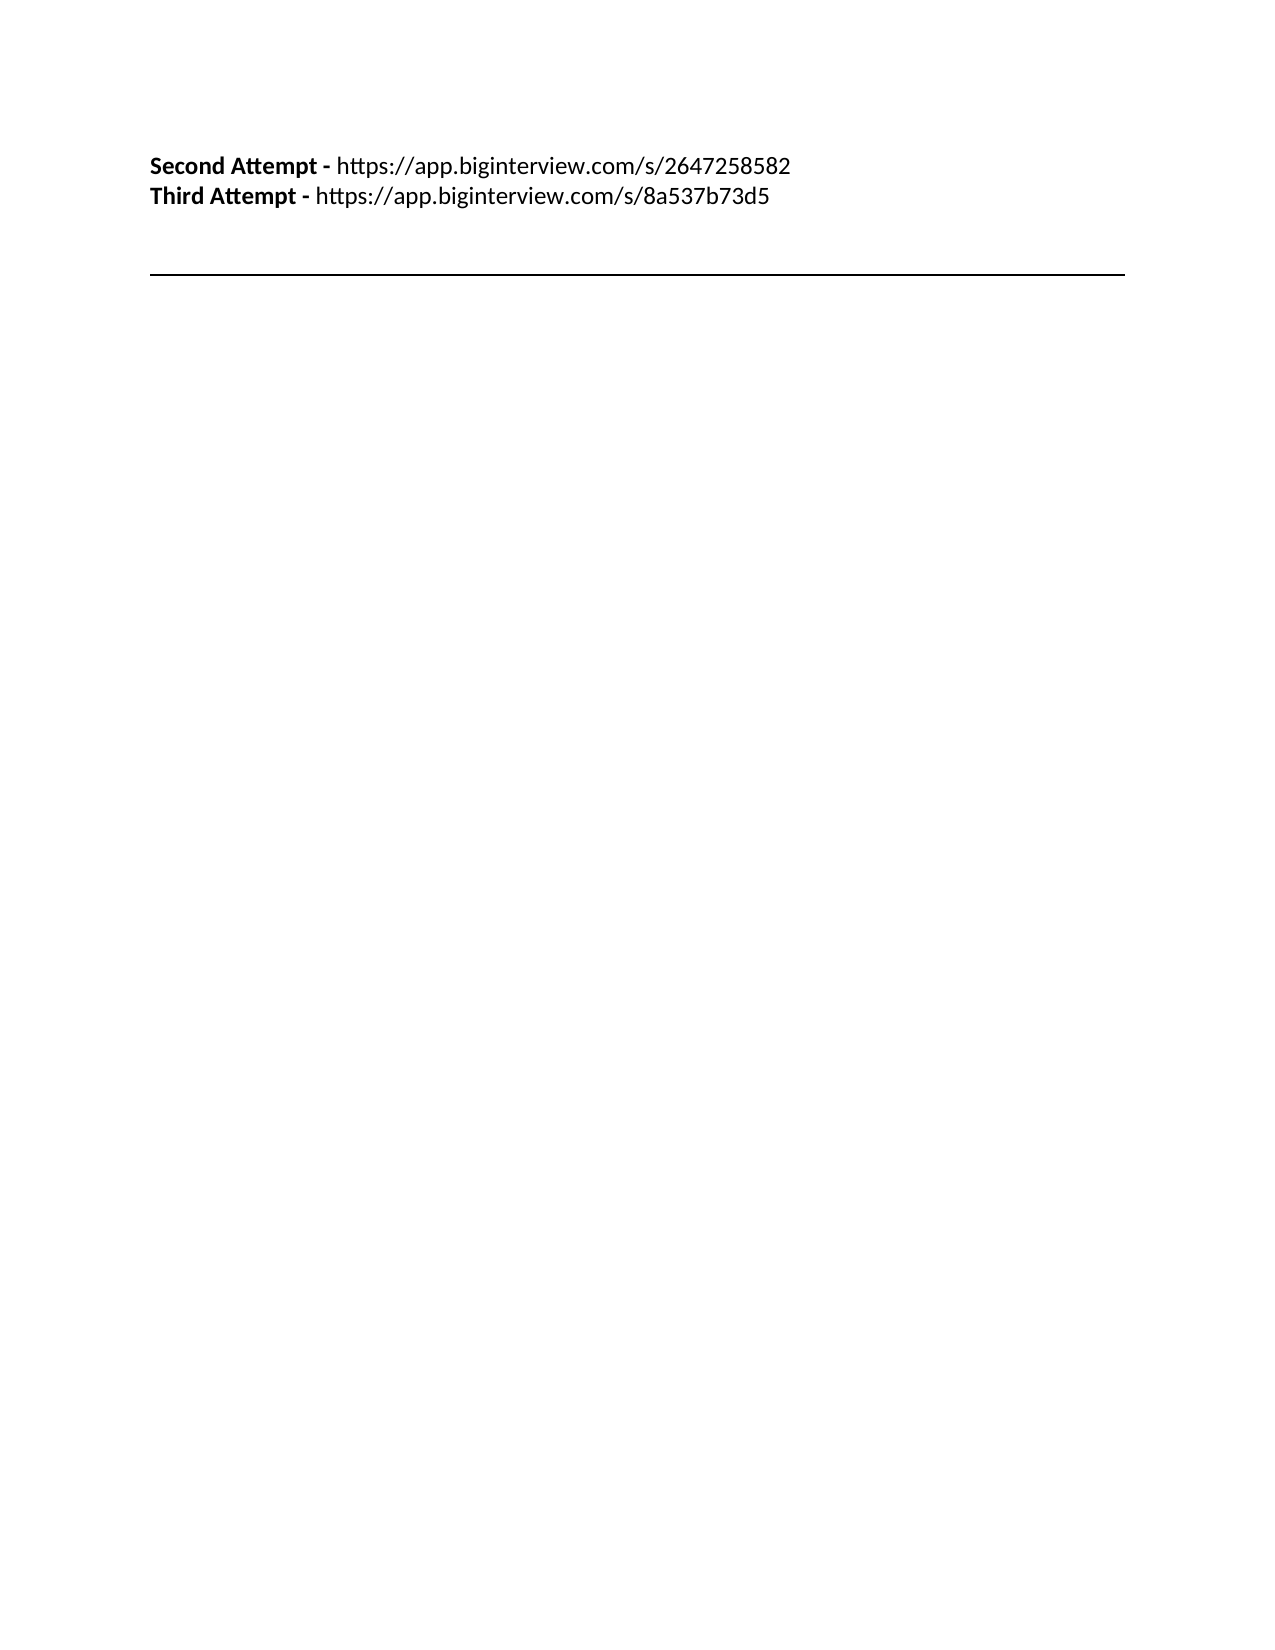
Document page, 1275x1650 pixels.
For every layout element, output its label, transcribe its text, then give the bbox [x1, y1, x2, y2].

text Second Attempt - https://app.biginterview.com/s/2647258582 [150, 150, 1125, 181]
text Third Attempt - https://app.biginterview.com/s/8a537b73d5 [150, 181, 1125, 211]
